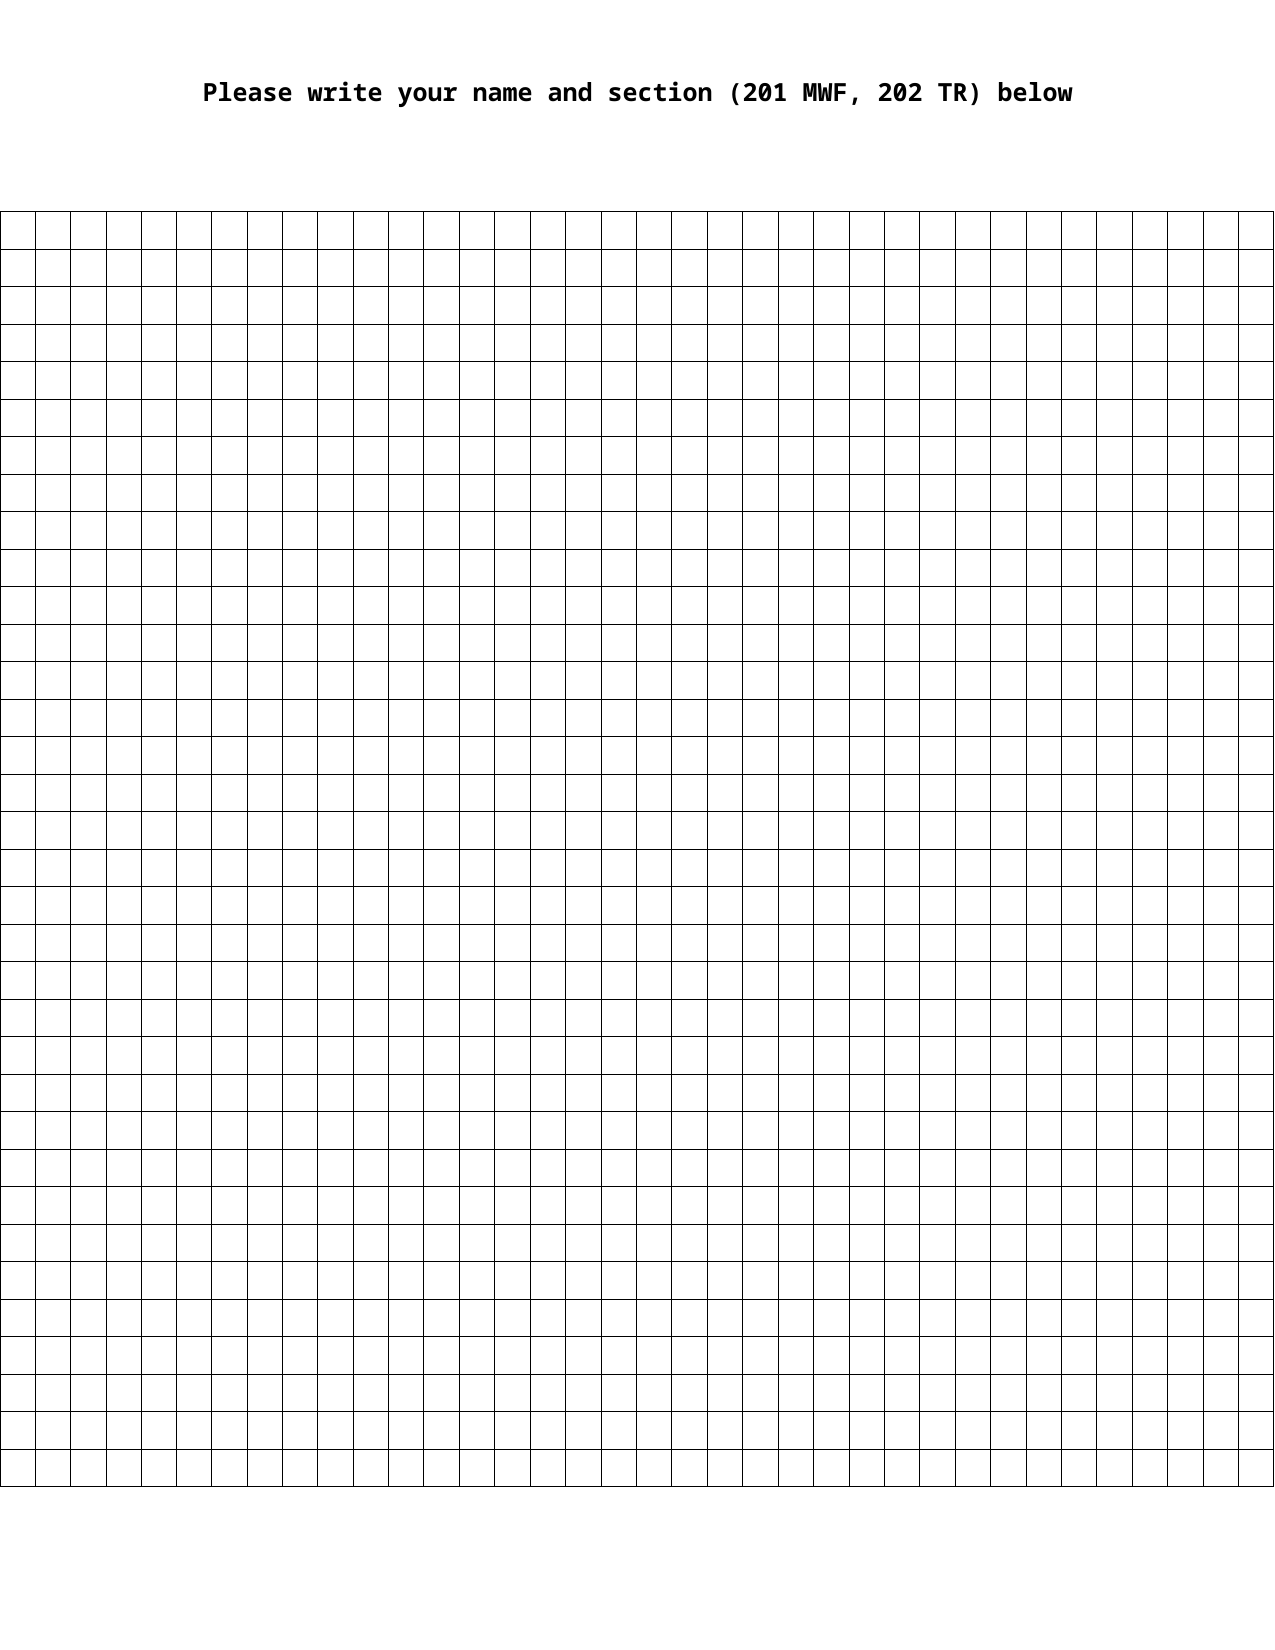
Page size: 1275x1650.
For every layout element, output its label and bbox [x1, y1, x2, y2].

table_cell [602, 1187, 636, 1224]
table_cell [460, 850, 494, 886]
table_cell [1027, 1375, 1061, 1411]
table_cell [1, 1075, 35, 1111]
table_cell [779, 1412, 813, 1449]
table_cell [1, 1000, 35, 1036]
table_cell [708, 475, 742, 511]
table_cell [1, 1450, 35, 1486]
table_cell [36, 287, 70, 324]
table_cell [885, 625, 919, 661]
table_cell [1204, 362, 1238, 399]
table_cell [177, 1412, 211, 1449]
table_cell [354, 1450, 388, 1486]
table_header [283, 212, 317, 249]
table_cell [212, 737, 247, 774]
table_cell [424, 1300, 459, 1336]
table_cell [389, 737, 423, 774]
table_cell [566, 1337, 601, 1374]
table_cell [1, 400, 35, 436]
table_cell [991, 775, 1026, 811]
table_cell [1, 812, 35, 849]
table_cell [389, 250, 423, 286]
table_cell [248, 962, 282, 999]
table_cell [354, 475, 388, 511]
table_cell [212, 587, 247, 624]
table_cell [495, 737, 530, 774]
table_cell [424, 250, 459, 286]
table_cell [389, 887, 423, 924]
table_cell [318, 737, 353, 774]
table_cell [283, 1150, 317, 1186]
table_cell [318, 962, 353, 999]
table_cell [389, 1337, 423, 1374]
table_cell [177, 812, 211, 849]
table_cell [142, 1000, 176, 1036]
table_cell [1097, 1337, 1132, 1374]
table_cell [354, 1037, 388, 1074]
table_cell [1062, 700, 1096, 736]
table_cell [36, 1112, 70, 1149]
table_cell [566, 1000, 601, 1036]
table_cell [602, 1412, 636, 1449]
table_cell [779, 1112, 813, 1149]
table_cell [779, 512, 813, 549]
table_cell [389, 812, 423, 849]
table_cell [248, 1000, 282, 1036]
table_cell [956, 1262, 990, 1299]
table_cell [495, 550, 530, 586]
table_cell [672, 962, 707, 999]
table_cell [708, 512, 742, 549]
table_cell [991, 737, 1026, 774]
table_cell [1239, 287, 1273, 324]
table_cell [107, 1450, 141, 1486]
table_cell [107, 1150, 141, 1186]
table_cell [1062, 550, 1096, 586]
table_cell [142, 512, 176, 549]
table_cell [36, 475, 70, 511]
table_cell [672, 1450, 707, 1486]
table_cell [1239, 250, 1273, 286]
table_cell [1027, 925, 1061, 961]
table_cell [212, 287, 247, 324]
table_cell [248, 1375, 282, 1411]
table_cell [1027, 1037, 1061, 1074]
table_cell [283, 775, 317, 811]
table_cell [885, 287, 919, 324]
table_cell [1027, 1262, 1061, 1299]
table_cell [318, 1112, 353, 1149]
table_cell [495, 325, 530, 361]
table_cell [460, 775, 494, 811]
table_cell [531, 475, 565, 511]
table_cell [779, 1150, 813, 1186]
table_header [1204, 212, 1238, 249]
table_cell [71, 850, 106, 886]
table_cell [920, 962, 955, 999]
table_cell [424, 812, 459, 849]
table_cell [743, 400, 778, 436]
table_cell [495, 1112, 530, 1149]
table_cell [248, 1037, 282, 1074]
table_cell [566, 662, 601, 699]
table_cell [850, 475, 884, 511]
table_cell [531, 1112, 565, 1149]
table_cell [212, 1037, 247, 1074]
table_cell [36, 1225, 70, 1261]
table_cell [1239, 437, 1273, 474]
table_cell [1168, 550, 1203, 586]
table_cell [283, 325, 317, 361]
table_cell [1097, 512, 1132, 549]
table_cell [991, 1225, 1026, 1261]
table_cell [389, 850, 423, 886]
table_cell [36, 550, 70, 586]
table_cell [1, 550, 35, 586]
table_cell [991, 1037, 1026, 1074]
table_cell [1027, 662, 1061, 699]
table_cell [36, 1262, 70, 1299]
table_cell [389, 400, 423, 436]
table_cell [1, 1112, 35, 1149]
table_cell [850, 400, 884, 436]
table_cell [779, 925, 813, 961]
table_cell [743, 362, 778, 399]
table_cell [36, 625, 70, 661]
table_cell [991, 550, 1026, 586]
table_cell [71, 287, 106, 324]
table_cell [708, 962, 742, 999]
table_cell [142, 887, 176, 924]
table_cell [283, 887, 317, 924]
table_header [389, 212, 423, 249]
table_cell [602, 362, 636, 399]
table_cell [1168, 475, 1203, 511]
table_cell [283, 1187, 317, 1224]
table_cell [354, 700, 388, 736]
table_cell [1168, 250, 1203, 286]
table_cell [71, 587, 106, 624]
table_cell [779, 1000, 813, 1036]
table_cell [637, 775, 671, 811]
table_cell [531, 1037, 565, 1074]
table_cell [708, 250, 742, 286]
table_cell [956, 1112, 990, 1149]
table_cell [1239, 1450, 1273, 1486]
table_cell [36, 1412, 70, 1449]
table_cell [850, 812, 884, 849]
table_cell [212, 1412, 247, 1449]
table_cell [460, 1037, 494, 1074]
table_cell [1168, 1000, 1203, 1036]
table_cell [354, 1262, 388, 1299]
table_cell [1204, 250, 1238, 286]
table_cell [708, 325, 742, 361]
table_cell [318, 1075, 353, 1111]
table_cell [743, 775, 778, 811]
table_cell [1062, 1300, 1096, 1336]
table_cell [602, 1375, 636, 1411]
table_cell [212, 325, 247, 361]
table_cell [956, 1150, 990, 1186]
table_cell [637, 325, 671, 361]
table_cell [1, 287, 35, 324]
table_header [956, 212, 990, 249]
table_cell [850, 325, 884, 361]
table_cell [142, 850, 176, 886]
table_cell [814, 625, 849, 661]
table_cell [212, 1375, 247, 1411]
table_cell [1239, 850, 1273, 886]
table_cell [920, 1450, 955, 1486]
table_cell [36, 662, 70, 699]
table_header [142, 212, 176, 249]
table_cell [1168, 512, 1203, 549]
table_cell [1239, 812, 1273, 849]
table_cell [1168, 662, 1203, 699]
table_cell [71, 662, 106, 699]
table_cell [1168, 812, 1203, 849]
table_cell [672, 1375, 707, 1411]
table_cell [1204, 1300, 1238, 1336]
table_cell [602, 325, 636, 361]
table_header [1027, 212, 1061, 249]
table_cell [637, 812, 671, 849]
table_cell [1204, 1000, 1238, 1036]
table_cell [920, 1412, 955, 1449]
table_cell [991, 587, 1026, 624]
table_cell [743, 625, 778, 661]
table_cell [424, 1037, 459, 1074]
table_header [1168, 212, 1203, 249]
table_cell [1, 475, 35, 511]
table_cell [814, 1112, 849, 1149]
table_cell [1133, 287, 1167, 324]
table_cell [531, 1375, 565, 1411]
table_cell [71, 1150, 106, 1186]
table_cell [212, 850, 247, 886]
table_cell [779, 1075, 813, 1111]
table_cell [354, 625, 388, 661]
table_cell [531, 362, 565, 399]
table_cell [566, 1037, 601, 1074]
table_cell [248, 700, 282, 736]
table_cell [495, 1450, 530, 1486]
table_cell [637, 1150, 671, 1186]
table_cell [354, 1412, 388, 1449]
table_cell [1168, 1112, 1203, 1149]
table_cell [389, 775, 423, 811]
table_cell [708, 737, 742, 774]
table_cell [1204, 400, 1238, 436]
table_cell [1027, 962, 1061, 999]
table_header [248, 212, 282, 249]
table_cell [1133, 625, 1167, 661]
table_cell [424, 1187, 459, 1224]
table_cell [142, 587, 176, 624]
table_cell [920, 587, 955, 624]
table_cell [672, 512, 707, 549]
table_cell [495, 1300, 530, 1336]
table_cell [672, 850, 707, 886]
table_cell [424, 325, 459, 361]
table_cell [531, 287, 565, 324]
table_cell [1168, 587, 1203, 624]
table_cell [424, 550, 459, 586]
table_cell [71, 250, 106, 286]
table_cell [354, 1000, 388, 1036]
table_cell [1062, 850, 1096, 886]
table_cell [850, 887, 884, 924]
table_cell [885, 887, 919, 924]
table_cell [1204, 1075, 1238, 1111]
table_cell [531, 887, 565, 924]
table_cell [602, 775, 636, 811]
table_cell [1, 362, 35, 399]
table_cell [1133, 700, 1167, 736]
table_cell [1204, 437, 1238, 474]
table_cell [637, 1187, 671, 1224]
table_cell [956, 550, 990, 586]
table_cell [354, 325, 388, 361]
table_cell [354, 887, 388, 924]
table_cell [354, 512, 388, 549]
table_cell [1, 1150, 35, 1186]
table_cell [1062, 1000, 1096, 1036]
table_cell [177, 325, 211, 361]
table_cell [177, 362, 211, 399]
table_cell [248, 325, 282, 361]
table_cell [672, 475, 707, 511]
table_cell [318, 662, 353, 699]
table_cell [424, 925, 459, 961]
table_header [36, 212, 70, 249]
table_cell [743, 437, 778, 474]
table_header [708, 212, 742, 249]
table_cell [1062, 1337, 1096, 1374]
table_cell [71, 550, 106, 586]
table_cell [956, 737, 990, 774]
table_cell [36, 775, 70, 811]
table_cell [885, 775, 919, 811]
table_cell [212, 962, 247, 999]
table_cell [850, 1150, 884, 1186]
table_cell [991, 400, 1026, 436]
table_cell [107, 1262, 141, 1299]
table_cell [885, 587, 919, 624]
table_cell [637, 437, 671, 474]
table_cell [212, 812, 247, 849]
table_cell [602, 512, 636, 549]
table_cell [248, 625, 282, 661]
table_cell [708, 587, 742, 624]
table_cell [71, 362, 106, 399]
table_cell [1133, 775, 1167, 811]
table_cell [885, 1225, 919, 1261]
table_cell [743, 1187, 778, 1224]
table_cell [1027, 250, 1061, 286]
table_cell [142, 1262, 176, 1299]
table_header [1239, 212, 1273, 249]
table_cell [602, 1225, 636, 1261]
table_cell [743, 1000, 778, 1036]
table_cell [672, 362, 707, 399]
table_cell [1168, 325, 1203, 361]
table_cell [602, 1300, 636, 1336]
table_cell [389, 1150, 423, 1186]
table_cell [71, 1187, 106, 1224]
table_cell [920, 287, 955, 324]
table_cell [531, 1225, 565, 1261]
table_cell [956, 437, 990, 474]
table_cell [708, 1412, 742, 1449]
table_cell [1097, 1225, 1132, 1261]
table_cell [602, 1037, 636, 1074]
table_cell [708, 1112, 742, 1149]
table_cell [177, 962, 211, 999]
table_cell [637, 475, 671, 511]
table_cell [1168, 1150, 1203, 1186]
table_cell [71, 1262, 106, 1299]
table_cell [142, 475, 176, 511]
table_cell [956, 250, 990, 286]
table_cell [920, 1112, 955, 1149]
table_cell [248, 1412, 282, 1449]
table_cell [1062, 1187, 1096, 1224]
table_cell [743, 1075, 778, 1111]
table_cell [991, 1450, 1026, 1486]
table_cell [389, 962, 423, 999]
table_cell [424, 475, 459, 511]
table_cell [71, 1412, 106, 1449]
table_cell [1, 1225, 35, 1261]
table_cell [212, 400, 247, 436]
table_cell [1062, 887, 1096, 924]
table_cell [672, 550, 707, 586]
table_cell [107, 662, 141, 699]
table_cell [814, 1037, 849, 1074]
table_cell [814, 1337, 849, 1374]
table_cell [779, 1187, 813, 1224]
table_cell [318, 587, 353, 624]
table_cell [354, 812, 388, 849]
table_cell [672, 737, 707, 774]
table_cell [142, 1075, 176, 1111]
table_cell [885, 1337, 919, 1374]
table_cell [637, 850, 671, 886]
table_cell [1133, 1375, 1167, 1411]
table_cell [708, 1450, 742, 1486]
table_cell [495, 887, 530, 924]
table_cell [637, 250, 671, 286]
table_cell [36, 587, 70, 624]
table_cell [814, 700, 849, 736]
table_cell [920, 887, 955, 924]
table_cell [389, 1300, 423, 1336]
table_cell [920, 325, 955, 361]
table_cell [566, 400, 601, 436]
table_cell [495, 1225, 530, 1261]
table_cell [107, 587, 141, 624]
table_cell [1133, 1112, 1167, 1149]
table_cell [743, 812, 778, 849]
table_cell [1204, 1037, 1238, 1074]
table_cell [991, 1412, 1026, 1449]
table_cell [708, 775, 742, 811]
table_cell [637, 550, 671, 586]
table_cell [36, 437, 70, 474]
table_cell [1027, 1300, 1061, 1336]
table_cell [283, 512, 317, 549]
table_cell [779, 1337, 813, 1374]
table_cell [779, 1037, 813, 1074]
table_cell [602, 700, 636, 736]
table_cell [1, 700, 35, 736]
table_cell [779, 662, 813, 699]
table_cell [672, 775, 707, 811]
table_cell [36, 325, 70, 361]
table_cell [283, 662, 317, 699]
table_cell [1097, 287, 1132, 324]
table_cell [283, 737, 317, 774]
table_cell [637, 512, 671, 549]
table_cell [1133, 362, 1167, 399]
table_cell [460, 362, 494, 399]
table_cell [1133, 550, 1167, 586]
table_cell [354, 1150, 388, 1186]
table_cell [248, 662, 282, 699]
table_cell [991, 1300, 1026, 1336]
table_cell [495, 1337, 530, 1374]
table_cell [389, 362, 423, 399]
table_cell [1204, 1375, 1238, 1411]
table_cell [107, 737, 141, 774]
table_cell [566, 887, 601, 924]
table_cell [142, 1037, 176, 1074]
table_cell [566, 1225, 601, 1261]
table_cell [107, 1412, 141, 1449]
table_cell [637, 625, 671, 661]
table_cell [1168, 1075, 1203, 1111]
table_header [885, 212, 919, 249]
table_cell [460, 250, 494, 286]
table_cell [1, 437, 35, 474]
table_cell [107, 850, 141, 886]
table_cell [956, 1187, 990, 1224]
table_cell [885, 1000, 919, 1036]
table_cell [1, 1300, 35, 1336]
table_cell [637, 1300, 671, 1336]
table_cell [885, 512, 919, 549]
table_cell [107, 400, 141, 436]
table_cell [531, 437, 565, 474]
table_cell [1204, 962, 1238, 999]
table_cell [814, 1187, 849, 1224]
table_cell [708, 700, 742, 736]
table_cell [814, 887, 849, 924]
table_cell [531, 400, 565, 436]
table_cell [743, 850, 778, 886]
table_cell [460, 962, 494, 999]
table_cell [672, 1337, 707, 1374]
table_cell [177, 1187, 211, 1224]
table_cell [566, 1450, 601, 1486]
table_cell [850, 1375, 884, 1411]
table_cell [1, 1337, 35, 1374]
table_cell [1097, 437, 1132, 474]
table_cell [920, 1225, 955, 1261]
table_cell [1027, 737, 1061, 774]
table_cell [460, 1075, 494, 1111]
table_cell [850, 1450, 884, 1486]
table_cell [318, 1412, 353, 1449]
table_cell [424, 775, 459, 811]
table_cell [354, 1112, 388, 1149]
table_cell [885, 737, 919, 774]
table_cell [814, 775, 849, 811]
table_cell [920, 250, 955, 286]
table_cell [814, 850, 849, 886]
table_cell [71, 1300, 106, 1336]
table_cell [1133, 1037, 1167, 1074]
table_cell [743, 1037, 778, 1074]
table_cell [602, 737, 636, 774]
table_cell [354, 400, 388, 436]
table_cell [1239, 475, 1273, 511]
table_cell [460, 887, 494, 924]
table_cell [779, 550, 813, 586]
table_cell [71, 925, 106, 961]
table_cell [814, 962, 849, 999]
table_cell [1168, 1187, 1203, 1224]
table_cell [1, 512, 35, 549]
table_cell [318, 812, 353, 849]
table_cell [991, 287, 1026, 324]
table_cell [531, 1187, 565, 1224]
table_cell [672, 1187, 707, 1224]
table_cell [1097, 1187, 1132, 1224]
table_cell [177, 625, 211, 661]
table_cell [1027, 1000, 1061, 1036]
table_cell [531, 1412, 565, 1449]
table_cell [637, 662, 671, 699]
table_cell [920, 1037, 955, 1074]
table_cell [602, 1262, 636, 1299]
table_cell [283, 1262, 317, 1299]
table_cell [1168, 962, 1203, 999]
table_cell [850, 512, 884, 549]
table_cell [248, 1262, 282, 1299]
table_cell [318, 1000, 353, 1036]
table_cell [36, 250, 70, 286]
table_cell [708, 925, 742, 961]
table_cell [991, 1075, 1026, 1111]
table_cell [531, 700, 565, 736]
table_cell [36, 700, 70, 736]
table_cell [566, 250, 601, 286]
table_cell [1, 925, 35, 961]
table_cell [850, 1337, 884, 1374]
table_cell [1062, 962, 1096, 999]
table_cell [531, 1000, 565, 1036]
table_cell [389, 1112, 423, 1149]
table_cell [1133, 850, 1167, 886]
table_cell [1204, 1225, 1238, 1261]
table_cell [283, 362, 317, 399]
table_cell [779, 775, 813, 811]
table_cell [283, 1225, 317, 1261]
table_cell [389, 1450, 423, 1486]
table_cell [991, 437, 1026, 474]
table_cell [424, 587, 459, 624]
table_cell [1097, 1375, 1132, 1411]
table_cell [743, 887, 778, 924]
table_cell [602, 287, 636, 324]
table_cell [71, 1000, 106, 1036]
table_cell [1027, 587, 1061, 624]
table_cell [1097, 1412, 1132, 1449]
table_cell [672, 325, 707, 361]
table_header [531, 212, 565, 249]
table_cell [885, 1075, 919, 1111]
table_cell [495, 437, 530, 474]
table_cell [920, 400, 955, 436]
table_cell [566, 587, 601, 624]
table_cell [637, 1225, 671, 1261]
table_cell [1097, 1075, 1132, 1111]
table_cell [920, 1300, 955, 1336]
table_cell [142, 1412, 176, 1449]
table_cell [743, 1112, 778, 1149]
table_cell [814, 1000, 849, 1036]
table_cell [850, 437, 884, 474]
table_cell [991, 1187, 1026, 1224]
table_cell [1062, 325, 1096, 361]
table_cell [956, 1075, 990, 1111]
table_cell [177, 775, 211, 811]
table_cell [531, 512, 565, 549]
table_cell [71, 400, 106, 436]
table_cell [1027, 1187, 1061, 1224]
table_cell [283, 475, 317, 511]
table_cell [1168, 850, 1203, 886]
table_cell [779, 475, 813, 511]
table_cell [248, 287, 282, 324]
table_cell [602, 250, 636, 286]
table_cell [424, 362, 459, 399]
table_cell [495, 625, 530, 661]
table_cell [850, 775, 884, 811]
table_cell [672, 700, 707, 736]
table_cell [212, 512, 247, 549]
table_cell [1168, 925, 1203, 961]
table_cell [212, 1450, 247, 1486]
table_cell [920, 1075, 955, 1111]
table_cell [1027, 1412, 1061, 1449]
table_cell [850, 700, 884, 736]
table_cell [920, 737, 955, 774]
table_cell [566, 1375, 601, 1411]
table_cell [1239, 1075, 1273, 1111]
table_cell [1168, 1300, 1203, 1336]
table_cell [885, 362, 919, 399]
table_cell [1239, 1112, 1273, 1149]
table_cell [354, 962, 388, 999]
table_header [460, 212, 494, 249]
table_cell [1097, 662, 1132, 699]
table_cell [566, 437, 601, 474]
table_cell [743, 587, 778, 624]
table_cell [142, 1187, 176, 1224]
table_cell [672, 925, 707, 961]
table_cell [107, 962, 141, 999]
table_cell [1168, 1037, 1203, 1074]
table_cell [1204, 662, 1238, 699]
table_cell [1027, 362, 1061, 399]
table_cell [885, 400, 919, 436]
table_cell [885, 550, 919, 586]
table_cell [354, 362, 388, 399]
table_cell [1097, 887, 1132, 924]
table_header [1133, 212, 1167, 249]
table_cell [36, 1037, 70, 1074]
table_cell [212, 662, 247, 699]
table_cell [1027, 550, 1061, 586]
table_cell [460, 1000, 494, 1036]
table_cell [531, 925, 565, 961]
table_cell [1062, 775, 1096, 811]
table_cell [424, 625, 459, 661]
table_cell [389, 1187, 423, 1224]
table_cell [142, 287, 176, 324]
table_cell [283, 1300, 317, 1336]
table_cell [779, 362, 813, 399]
table_cell [107, 1000, 141, 1036]
table_cell [1204, 700, 1238, 736]
table_cell [107, 1112, 141, 1149]
table_cell [743, 1337, 778, 1374]
table_cell [177, 1112, 211, 1149]
table_cell [566, 737, 601, 774]
table_cell [460, 1300, 494, 1336]
table_cell [1239, 1337, 1273, 1374]
table_cell [1133, 1412, 1167, 1449]
table_cell [460, 1412, 494, 1449]
table_cell [885, 1412, 919, 1449]
table_cell [1204, 1412, 1238, 1449]
table_cell [743, 925, 778, 961]
table_cell [956, 625, 990, 661]
table_cell [36, 1000, 70, 1036]
table_cell [248, 1150, 282, 1186]
table_cell [779, 850, 813, 886]
table_cell [177, 1000, 211, 1036]
table_cell [814, 437, 849, 474]
table_cell [248, 400, 282, 436]
table_cell [1097, 737, 1132, 774]
table_cell [814, 1150, 849, 1186]
table_cell [283, 550, 317, 586]
table_cell [318, 475, 353, 511]
table_cell [814, 362, 849, 399]
table_cell [495, 812, 530, 849]
table_cell [850, 1000, 884, 1036]
table_cell [1239, 962, 1273, 999]
table_cell [602, 400, 636, 436]
table_cell [142, 1450, 176, 1486]
table_cell [672, 437, 707, 474]
table_cell [318, 625, 353, 661]
table_cell [566, 700, 601, 736]
table_cell [107, 1225, 141, 1261]
table_cell [637, 925, 671, 961]
table_cell [1062, 437, 1096, 474]
table_cell [672, 287, 707, 324]
table_cell [991, 812, 1026, 849]
table_cell [248, 887, 282, 924]
table_cell [142, 437, 176, 474]
table_header [779, 212, 813, 249]
table_cell [956, 775, 990, 811]
table_cell [531, 325, 565, 361]
table_cell [1, 737, 35, 774]
table_cell [142, 550, 176, 586]
table_cell [389, 625, 423, 661]
table_cell [566, 850, 601, 886]
table_cell [424, 700, 459, 736]
table_cell [920, 437, 955, 474]
table_cell [956, 1000, 990, 1036]
table_cell [107, 475, 141, 511]
table_cell [814, 1225, 849, 1261]
table_cell [602, 887, 636, 924]
table_cell [1062, 1375, 1096, 1411]
table_cell [460, 287, 494, 324]
table_cell [602, 662, 636, 699]
table_cell [602, 1112, 636, 1149]
table_cell [142, 1300, 176, 1336]
table_cell [1239, 1037, 1273, 1074]
table_cell [956, 325, 990, 361]
table_cell [637, 1075, 671, 1111]
table_cell [71, 1112, 106, 1149]
table_cell [814, 812, 849, 849]
table_cell [318, 1375, 353, 1411]
table_cell [956, 362, 990, 399]
table_cell [1062, 587, 1096, 624]
table_cell [460, 925, 494, 961]
table_cell [177, 1037, 211, 1074]
table_cell [107, 287, 141, 324]
table_cell [743, 512, 778, 549]
table_cell [36, 1075, 70, 1111]
table_cell [956, 287, 990, 324]
table_cell [212, 775, 247, 811]
table_cell [708, 550, 742, 586]
table_cell [1239, 550, 1273, 586]
table_cell [1133, 325, 1167, 361]
table_cell [885, 925, 919, 961]
table_cell [850, 1187, 884, 1224]
table_cell [354, 1225, 388, 1261]
table_cell [708, 1300, 742, 1336]
table_cell [672, 1037, 707, 1074]
table_cell [389, 1037, 423, 1074]
table_cell [495, 587, 530, 624]
table_cell [1097, 1112, 1132, 1149]
table_cell [107, 1187, 141, 1224]
table_cell [743, 1225, 778, 1261]
table_cell [779, 1300, 813, 1336]
table_cell [991, 475, 1026, 511]
table_cell [1, 587, 35, 624]
table_cell [1062, 475, 1096, 511]
table_cell [318, 1450, 353, 1486]
table_cell [566, 1262, 601, 1299]
table_cell [1062, 925, 1096, 961]
table_cell [566, 512, 601, 549]
table_cell [1097, 962, 1132, 999]
table_cell [1204, 887, 1238, 924]
table_cell [460, 1187, 494, 1224]
table_cell [814, 1375, 849, 1411]
table_cell [107, 512, 141, 549]
table_cell [956, 1225, 990, 1261]
table_cell [248, 1225, 282, 1261]
table_cell [177, 550, 211, 586]
table_cell [389, 587, 423, 624]
table_cell [1097, 400, 1132, 436]
table_cell [956, 1375, 990, 1411]
table_cell [1133, 1150, 1167, 1186]
table_cell [36, 1187, 70, 1224]
table_cell [779, 587, 813, 624]
table_cell [1168, 700, 1203, 736]
table_cell [708, 437, 742, 474]
table_cell [1097, 587, 1132, 624]
table_cell [920, 775, 955, 811]
table_cell [460, 587, 494, 624]
table_cell [212, 1300, 247, 1336]
table_cell [885, 1300, 919, 1336]
table_cell [107, 925, 141, 961]
table_cell [36, 1337, 70, 1374]
table_cell [708, 1000, 742, 1036]
table_cell [1, 325, 35, 361]
table_cell [389, 700, 423, 736]
table_cell [1, 1412, 35, 1449]
table_cell [424, 437, 459, 474]
table_cell [814, 400, 849, 436]
table_cell [602, 1450, 636, 1486]
table_cell [956, 700, 990, 736]
table_cell [850, 925, 884, 961]
table_cell [424, 887, 459, 924]
table_cell [991, 1337, 1026, 1374]
table_cell [495, 287, 530, 324]
table_cell [389, 512, 423, 549]
table_cell [107, 550, 141, 586]
table_cell [885, 1150, 919, 1186]
table_cell [566, 1300, 601, 1336]
table_cell [779, 962, 813, 999]
table_cell [850, 362, 884, 399]
table_cell [1, 1375, 35, 1411]
table_cell [36, 887, 70, 924]
table_cell [743, 325, 778, 361]
table_cell [177, 1225, 211, 1261]
table_cell [283, 625, 317, 661]
table_header [637, 212, 671, 249]
table_cell [1027, 625, 1061, 661]
table_cell [850, 550, 884, 586]
table_cell [71, 700, 106, 736]
table_cell [814, 325, 849, 361]
table_cell [71, 475, 106, 511]
table_cell [531, 550, 565, 586]
table_cell [991, 325, 1026, 361]
table_cell [1204, 1112, 1238, 1149]
table_cell [708, 662, 742, 699]
table_cell [566, 475, 601, 511]
table_cell [424, 1412, 459, 1449]
table_cell [1027, 1337, 1061, 1374]
table_cell [637, 1375, 671, 1411]
table_cell [212, 700, 247, 736]
table_header [566, 212, 601, 249]
table_cell [920, 362, 955, 399]
table_cell [1027, 400, 1061, 436]
table_cell [1133, 587, 1167, 624]
table_cell [1204, 475, 1238, 511]
table_cell [1204, 625, 1238, 661]
table_cell [637, 1037, 671, 1074]
table_cell [71, 325, 106, 361]
table_cell [36, 1150, 70, 1186]
table_cell [991, 1112, 1026, 1149]
table_cell [1062, 662, 1096, 699]
table_cell [1204, 812, 1238, 849]
table_cell [283, 1000, 317, 1036]
table_cell [637, 1112, 671, 1149]
table_cell [1133, 1000, 1167, 1036]
table_cell [36, 362, 70, 399]
table_cell [1133, 662, 1167, 699]
table_cell [1204, 1450, 1238, 1486]
table_cell [850, 1412, 884, 1449]
table_cell [424, 400, 459, 436]
table_cell [850, 625, 884, 661]
table_cell [991, 625, 1026, 661]
table_cell [107, 1300, 141, 1336]
table_cell [283, 850, 317, 886]
table_cell [1062, 1037, 1096, 1074]
table_cell [212, 1075, 247, 1111]
table_cell [1062, 1112, 1096, 1149]
table_cell [248, 550, 282, 586]
table_cell [71, 512, 106, 549]
table_cell [885, 1037, 919, 1074]
table_cell [672, 1000, 707, 1036]
table_cell [743, 1412, 778, 1449]
table_cell [212, 1112, 247, 1149]
table_cell [1239, 925, 1273, 961]
table_cell [531, 812, 565, 849]
table_cell [1168, 437, 1203, 474]
table_cell [495, 775, 530, 811]
table_cell [708, 1037, 742, 1074]
table_cell [637, 700, 671, 736]
table_cell [566, 362, 601, 399]
table_cell [1204, 325, 1238, 361]
table_cell [212, 887, 247, 924]
table_cell [637, 287, 671, 324]
table_cell [142, 662, 176, 699]
table_cell [637, 587, 671, 624]
table_cell [956, 1450, 990, 1486]
table_cell [71, 812, 106, 849]
table_cell [1133, 1337, 1167, 1374]
table_cell [920, 550, 955, 586]
table_cell [956, 1300, 990, 1336]
table_cell [71, 1075, 106, 1111]
table_cell [1027, 475, 1061, 511]
table_cell [1168, 1412, 1203, 1449]
table_cell [672, 887, 707, 924]
table_cell [637, 1000, 671, 1036]
table_cell [920, 1262, 955, 1299]
table_cell [920, 1150, 955, 1186]
table_cell [708, 812, 742, 849]
table_cell [1097, 850, 1132, 886]
table_cell [354, 587, 388, 624]
table_cell [531, 250, 565, 286]
table_cell [283, 400, 317, 436]
table_cell [602, 587, 636, 624]
table_cell [460, 512, 494, 549]
table_cell [1168, 625, 1203, 661]
table_cell [424, 662, 459, 699]
table_cell [566, 812, 601, 849]
table_cell [1133, 887, 1167, 924]
table_cell [1027, 1075, 1061, 1111]
table_cell [1, 962, 35, 999]
table_cell [212, 1225, 247, 1261]
table_cell [318, 700, 353, 736]
table_cell [248, 812, 282, 849]
table_cell [495, 850, 530, 886]
table_cell [212, 925, 247, 961]
table_cell [637, 362, 671, 399]
table_cell [177, 1337, 211, 1374]
table_cell [318, 287, 353, 324]
table_cell [36, 850, 70, 886]
table_cell [1062, 1075, 1096, 1111]
table_cell [1, 1262, 35, 1299]
table_cell [248, 1300, 282, 1336]
table_cell [495, 1037, 530, 1074]
table_cell [424, 737, 459, 774]
table_cell [460, 437, 494, 474]
table_cell [354, 1187, 388, 1224]
table_cell [531, 962, 565, 999]
table_cell [1062, 287, 1096, 324]
table_cell [850, 1262, 884, 1299]
table_cell [1027, 1150, 1061, 1186]
table_cell [814, 250, 849, 286]
table_cell [1239, 362, 1273, 399]
table_cell [460, 1112, 494, 1149]
table_cell [248, 437, 282, 474]
table_cell [248, 250, 282, 286]
table_cell [318, 850, 353, 886]
table_cell [956, 850, 990, 886]
table_cell [1204, 1337, 1238, 1374]
table_cell [460, 400, 494, 436]
table_cell [779, 625, 813, 661]
table_header [107, 212, 141, 249]
table_cell [743, 1450, 778, 1486]
table_cell [460, 662, 494, 699]
table_cell [779, 1262, 813, 1299]
table_cell [672, 250, 707, 286]
table_cell [708, 362, 742, 399]
table_cell [708, 1075, 742, 1111]
table_cell [177, 587, 211, 624]
table_cell [743, 962, 778, 999]
table_cell [283, 1112, 317, 1149]
table_cell [107, 1337, 141, 1374]
table_cell [708, 1225, 742, 1261]
table_cell [248, 1075, 282, 1111]
table_cell [1204, 850, 1238, 886]
table_cell [212, 1262, 247, 1299]
table_cell [177, 700, 211, 736]
table_cell [177, 1450, 211, 1486]
table_cell [602, 812, 636, 849]
table_cell [708, 625, 742, 661]
table_cell [850, 587, 884, 624]
table_cell [672, 1412, 707, 1449]
table_header [1097, 212, 1132, 249]
table_header [424, 212, 459, 249]
table_header [850, 212, 884, 249]
table_cell [1239, 400, 1273, 436]
table_cell [36, 812, 70, 849]
table_cell [850, 662, 884, 699]
table_cell [1204, 512, 1238, 549]
table_cell [743, 475, 778, 511]
table_cell [743, 1262, 778, 1299]
table_cell [1168, 1225, 1203, 1261]
table_cell [1239, 325, 1273, 361]
table_cell [495, 362, 530, 399]
table_cell [71, 1375, 106, 1411]
table_cell [885, 325, 919, 361]
table_cell [814, 512, 849, 549]
table_cell [531, 850, 565, 886]
table_cell [991, 512, 1026, 549]
table_cell [814, 662, 849, 699]
table_cell [142, 250, 176, 286]
table_cell [248, 737, 282, 774]
table_cell [1062, 1225, 1096, 1261]
table_cell [318, 512, 353, 549]
table_cell [602, 1075, 636, 1111]
table_cell [1062, 737, 1096, 774]
table_cell [107, 887, 141, 924]
table_cell [142, 737, 176, 774]
table_cell [956, 812, 990, 849]
table_cell [460, 737, 494, 774]
table_cell [1133, 1187, 1167, 1224]
table_cell [389, 925, 423, 961]
table_cell [1027, 512, 1061, 549]
table_cell [1239, 625, 1273, 661]
table_cell [354, 287, 388, 324]
table_cell [1062, 1412, 1096, 1449]
table_cell [1027, 700, 1061, 736]
table_cell [743, 700, 778, 736]
table_cell [1133, 812, 1167, 849]
table_cell [708, 1375, 742, 1411]
table_cell [460, 325, 494, 361]
table_cell [1239, 737, 1273, 774]
table_cell [850, 1300, 884, 1336]
table_cell [743, 1375, 778, 1411]
table_cell [1027, 1450, 1061, 1486]
table_cell [672, 400, 707, 436]
table_cell [142, 325, 176, 361]
table_cell [743, 550, 778, 586]
table_cell [318, 1262, 353, 1299]
table_cell [389, 662, 423, 699]
table_cell [1062, 400, 1096, 436]
table_cell [1239, 1225, 1273, 1261]
table_cell [991, 700, 1026, 736]
table_cell [1204, 550, 1238, 586]
table_cell [460, 1225, 494, 1261]
table_cell [142, 1337, 176, 1374]
table_cell [991, 662, 1026, 699]
table_cell [283, 587, 317, 624]
table_cell [495, 1075, 530, 1111]
table_cell [1204, 737, 1238, 774]
table_cell [602, 475, 636, 511]
table_cell [1133, 1075, 1167, 1111]
table_cell [212, 1000, 247, 1036]
table_cell [460, 1262, 494, 1299]
table_cell [424, 1262, 459, 1299]
table_cell [1097, 1000, 1132, 1036]
table_cell [708, 287, 742, 324]
table_cell [1097, 325, 1132, 361]
table_cell [318, 1337, 353, 1374]
table_cell [1062, 512, 1096, 549]
table_cell [1062, 1262, 1096, 1299]
table_cell [142, 362, 176, 399]
table_cell [71, 737, 106, 774]
table_cell [566, 962, 601, 999]
table_cell [1097, 625, 1132, 661]
table_cell [1062, 250, 1096, 286]
table_cell [460, 700, 494, 736]
table_cell [318, 1187, 353, 1224]
table_cell [1133, 250, 1167, 286]
table_cell [71, 437, 106, 474]
table_cell [602, 1337, 636, 1374]
table_cell [814, 925, 849, 961]
table_cell [495, 250, 530, 286]
table_cell [495, 1000, 530, 1036]
table_cell [283, 1075, 317, 1111]
table_cell [177, 400, 211, 436]
table_cell [991, 1000, 1026, 1036]
table_cell [495, 475, 530, 511]
table_cell [672, 812, 707, 849]
table_cell [566, 287, 601, 324]
table_cell [672, 1112, 707, 1149]
table_cell [212, 475, 247, 511]
table_cell [602, 925, 636, 961]
table_cell [637, 1412, 671, 1449]
table_cell [991, 887, 1026, 924]
table_cell [36, 1450, 70, 1486]
table_cell [708, 1187, 742, 1224]
table_cell [424, 1375, 459, 1411]
table_cell [36, 1375, 70, 1411]
table_cell [142, 775, 176, 811]
table_cell [177, 512, 211, 549]
table_cell [460, 1337, 494, 1374]
table_cell [177, 250, 211, 286]
table_cell [212, 250, 247, 286]
table_cell [602, 625, 636, 661]
table_cell [1239, 1375, 1273, 1411]
table_cell [248, 775, 282, 811]
table_cell [956, 662, 990, 699]
table_cell [956, 1412, 990, 1449]
table_cell [956, 587, 990, 624]
table_header [212, 212, 247, 249]
table_cell [1239, 1412, 1273, 1449]
table_cell [142, 1150, 176, 1186]
table_cell [71, 1037, 106, 1074]
table_cell [142, 1225, 176, 1261]
table_cell [1133, 925, 1167, 961]
table_cell [1168, 1262, 1203, 1299]
table_cell [566, 325, 601, 361]
table_cell [920, 925, 955, 961]
table_cell [354, 925, 388, 961]
table_cell [177, 475, 211, 511]
table_cell [1204, 587, 1238, 624]
table_cell [956, 1037, 990, 1074]
table_cell [1239, 700, 1273, 736]
table_cell [424, 1112, 459, 1149]
table_cell [1097, 1300, 1132, 1336]
table_cell [779, 700, 813, 736]
table_cell [672, 1262, 707, 1299]
table_cell [107, 625, 141, 661]
table_header [991, 212, 1026, 249]
table_cell [318, 400, 353, 436]
table_cell [354, 1375, 388, 1411]
table_cell [1027, 325, 1061, 361]
table_cell [1097, 1037, 1132, 1074]
table_cell [1239, 775, 1273, 811]
table_cell [460, 1150, 494, 1186]
table_cell [424, 1000, 459, 1036]
table_cell [1097, 700, 1132, 736]
table_cell [779, 287, 813, 324]
table_cell [248, 1112, 282, 1149]
table_header [920, 212, 955, 249]
table_header [1, 212, 35, 249]
table_cell [495, 1375, 530, 1411]
table_cell [779, 1225, 813, 1261]
table_cell [991, 1150, 1026, 1186]
table_cell [1239, 1262, 1273, 1299]
table_cell [779, 737, 813, 774]
table_cell [1062, 625, 1096, 661]
table_cell [1, 250, 35, 286]
table_cell [1133, 1450, 1167, 1486]
table_cell [142, 812, 176, 849]
table_cell [142, 1112, 176, 1149]
table_cell [637, 1337, 671, 1374]
table_cell [991, 962, 1026, 999]
table_cell [460, 475, 494, 511]
table_cell [779, 887, 813, 924]
table_cell [602, 550, 636, 586]
table_cell [956, 925, 990, 961]
table_header [354, 212, 388, 249]
table_cell [248, 1187, 282, 1224]
table_cell [814, 1300, 849, 1336]
table_cell [920, 625, 955, 661]
table_cell [1168, 775, 1203, 811]
table_cell [1097, 775, 1132, 811]
table_cell [36, 925, 70, 961]
table_cell [71, 887, 106, 924]
table_header [177, 212, 211, 249]
table_cell [142, 925, 176, 961]
table_cell [1097, 362, 1132, 399]
table_cell [460, 625, 494, 661]
table_cell [672, 625, 707, 661]
table_cell [531, 737, 565, 774]
table_cell [1027, 850, 1061, 886]
table_cell [743, 250, 778, 286]
table_cell [850, 250, 884, 286]
table_cell [885, 700, 919, 736]
table_cell [283, 962, 317, 999]
table_cell [36, 400, 70, 436]
table_header [743, 212, 778, 249]
table_cell [1027, 437, 1061, 474]
table_cell [283, 812, 317, 849]
table_cell [177, 1262, 211, 1299]
table_cell [107, 1375, 141, 1411]
table_header [602, 212, 636, 249]
table_cell [1097, 550, 1132, 586]
table_cell [779, 812, 813, 849]
table_cell [991, 925, 1026, 961]
table_cell [1133, 962, 1167, 999]
table_cell [107, 775, 141, 811]
table_cell [1168, 737, 1203, 774]
table_cell [248, 512, 282, 549]
table_cell [354, 1075, 388, 1111]
table_cell [1, 625, 35, 661]
table_header [814, 212, 849, 249]
table_header [71, 212, 106, 249]
table_cell [248, 1450, 282, 1486]
table_cell [495, 1412, 530, 1449]
table_cell [354, 437, 388, 474]
table_cell [602, 1150, 636, 1186]
table_cell [1204, 775, 1238, 811]
table_cell [283, 925, 317, 961]
table_cell [850, 287, 884, 324]
table_cell [212, 362, 247, 399]
table_cell [495, 400, 530, 436]
table_cell [389, 1000, 423, 1036]
table_cell [885, 1187, 919, 1224]
table_cell [779, 400, 813, 436]
table_cell [389, 550, 423, 586]
table_cell [1097, 250, 1132, 286]
table_cell [885, 1450, 919, 1486]
table_cell [1204, 1262, 1238, 1299]
table_cell [885, 1112, 919, 1149]
table_cell [956, 475, 990, 511]
table_cell [566, 1412, 601, 1449]
table_cell [177, 287, 211, 324]
table_cell [814, 1412, 849, 1449]
table_cell [531, 775, 565, 811]
table_cell [672, 1225, 707, 1261]
table_cell [885, 475, 919, 511]
table_cell [850, 1225, 884, 1261]
table_cell [566, 1187, 601, 1224]
table_header [1062, 212, 1096, 249]
table_cell [1239, 662, 1273, 699]
table_cell [1204, 925, 1238, 961]
table_cell [708, 850, 742, 886]
table_cell [708, 887, 742, 924]
table_cell [1168, 1337, 1203, 1374]
table_cell [566, 1112, 601, 1149]
table_cell [424, 1337, 459, 1374]
table_cell [71, 775, 106, 811]
table_cell [389, 1075, 423, 1111]
table_cell [920, 662, 955, 699]
table_cell [177, 1075, 211, 1111]
table_cell [424, 850, 459, 886]
table_cell [920, 512, 955, 549]
table_cell [318, 925, 353, 961]
table_cell [1168, 287, 1203, 324]
table_cell [1133, 512, 1167, 549]
table_cell [1, 1187, 35, 1224]
table_cell [885, 812, 919, 849]
table_cell [354, 775, 388, 811]
table_cell [602, 962, 636, 999]
table_cell [1204, 1187, 1238, 1224]
table_cell [212, 1150, 247, 1186]
table_cell [672, 1075, 707, 1111]
table_cell [708, 1337, 742, 1374]
table_cell [1027, 1112, 1061, 1149]
table_cell [531, 1262, 565, 1299]
table_cell [850, 962, 884, 999]
table_cell [177, 1375, 211, 1411]
table_cell [708, 1150, 742, 1186]
table_cell [354, 850, 388, 886]
table_cell [389, 1225, 423, 1261]
table_cell [71, 1337, 106, 1374]
table_cell [495, 662, 530, 699]
table_cell [1062, 362, 1096, 399]
table_cell [637, 400, 671, 436]
table_cell [495, 1150, 530, 1186]
table_cell [1239, 1150, 1273, 1186]
table_cell [283, 287, 317, 324]
table_cell [672, 1150, 707, 1186]
table_cell [991, 850, 1026, 886]
table_cell [142, 1375, 176, 1411]
table_cell [318, 550, 353, 586]
table_cell [495, 962, 530, 999]
table_cell [283, 250, 317, 286]
table_cell [212, 1187, 247, 1224]
table_cell [920, 850, 955, 886]
table_cell [1027, 1225, 1061, 1261]
table_cell [1168, 362, 1203, 399]
table_cell [283, 700, 317, 736]
table_cell [885, 1262, 919, 1299]
table_cell [107, 812, 141, 849]
table_cell [1239, 887, 1273, 924]
table_cell [36, 512, 70, 549]
table_cell [1239, 1300, 1273, 1336]
table_cell [495, 1262, 530, 1299]
table_cell [248, 1337, 282, 1374]
table_cell [637, 737, 671, 774]
table_cell [991, 362, 1026, 399]
table_cell [779, 250, 813, 286]
table_cell [672, 587, 707, 624]
table_cell [354, 1337, 388, 1374]
table_cell [779, 437, 813, 474]
table_cell [1027, 812, 1061, 849]
table_cell [1062, 812, 1096, 849]
table_cell [920, 475, 955, 511]
table_cell [814, 1075, 849, 1111]
table_cell [354, 250, 388, 286]
table_cell [460, 812, 494, 849]
table_cell [1168, 400, 1203, 436]
table_cell [283, 437, 317, 474]
table_cell [212, 550, 247, 586]
table_cell [920, 700, 955, 736]
table_cell [991, 250, 1026, 286]
table_cell [1133, 475, 1167, 511]
table_cell [885, 250, 919, 286]
table_cell [531, 1337, 565, 1374]
table_cell [424, 287, 459, 324]
table_cell [956, 512, 990, 549]
table_cell [212, 1337, 247, 1374]
table_cell [424, 1075, 459, 1111]
table_cell [602, 850, 636, 886]
table_cell [354, 737, 388, 774]
table_cell [885, 437, 919, 474]
table_cell [424, 1450, 459, 1486]
table_header [672, 212, 707, 249]
table_cell [248, 850, 282, 886]
table_cell [531, 1150, 565, 1186]
table_cell [850, 737, 884, 774]
table_cell [1027, 287, 1061, 324]
table_cell [1133, 1225, 1167, 1261]
table_cell [920, 1375, 955, 1411]
table_cell [177, 1150, 211, 1186]
table_cell [318, 1150, 353, 1186]
table_cell [885, 1375, 919, 1411]
table_cell [1097, 1150, 1132, 1186]
table_cell [107, 437, 141, 474]
table_cell [920, 1337, 955, 1374]
table_cell [1, 850, 35, 886]
table_cell [1, 1037, 35, 1074]
table_cell [814, 287, 849, 324]
table_cell [566, 625, 601, 661]
table_cell [1239, 512, 1273, 549]
table_cell [531, 662, 565, 699]
table_cell [248, 925, 282, 961]
table_cell [424, 512, 459, 549]
table_cell [389, 1412, 423, 1449]
table_cell [1, 775, 35, 811]
table_cell [142, 700, 176, 736]
table_cell [566, 925, 601, 961]
table_cell [814, 1450, 849, 1486]
table_cell [956, 887, 990, 924]
table_cell [248, 587, 282, 624]
table_cell [920, 812, 955, 849]
table_cell [885, 662, 919, 699]
table_header [318, 212, 353, 249]
table_cell [531, 587, 565, 624]
table_cell [814, 475, 849, 511]
table_cell [637, 962, 671, 999]
table_cell [1027, 887, 1061, 924]
table_cell [283, 1375, 317, 1411]
table_cell [389, 1262, 423, 1299]
table_cell [1097, 925, 1132, 961]
table_cell [460, 550, 494, 586]
table_cell [107, 362, 141, 399]
table_cell [850, 850, 884, 886]
table_cell [142, 400, 176, 436]
table_cell [36, 737, 70, 774]
table_cell [389, 437, 423, 474]
table_cell [354, 550, 388, 586]
table_cell [354, 662, 388, 699]
table_cell [1239, 1000, 1273, 1036]
table_cell [71, 1225, 106, 1261]
table_cell [495, 1187, 530, 1224]
table_cell [1204, 287, 1238, 324]
table_cell [1204, 1150, 1238, 1186]
table_cell [743, 1150, 778, 1186]
table_cell [248, 475, 282, 511]
table_cell [177, 850, 211, 886]
table_cell [107, 250, 141, 286]
table_cell [1133, 437, 1167, 474]
table_cell [1168, 887, 1203, 924]
table_cell [566, 775, 601, 811]
table_cell [531, 1075, 565, 1111]
table_cell [920, 1000, 955, 1036]
table_cell [779, 1375, 813, 1411]
table_cell [318, 362, 353, 399]
table_cell [283, 1450, 317, 1486]
table_cell [212, 625, 247, 661]
table_cell [177, 737, 211, 774]
table_cell [318, 887, 353, 924]
table_cell [743, 737, 778, 774]
table_cell [212, 437, 247, 474]
table_cell [814, 550, 849, 586]
table_cell [318, 325, 353, 361]
table_cell [956, 1337, 990, 1374]
table_cell [850, 1075, 884, 1111]
table_cell [1168, 1375, 1203, 1411]
table_cell [779, 1450, 813, 1486]
table_cell [1097, 1450, 1132, 1486]
table_cell [708, 400, 742, 436]
table_cell [885, 850, 919, 886]
table_cell [177, 437, 211, 474]
table_cell [814, 1262, 849, 1299]
table_cell [779, 325, 813, 361]
table_cell [1, 662, 35, 699]
table_cell [248, 362, 282, 399]
table_cell [318, 437, 353, 474]
table_cell [885, 962, 919, 999]
table_cell [1133, 1262, 1167, 1299]
table_cell [424, 1150, 459, 1186]
table_cell [71, 1450, 106, 1486]
table_cell [283, 1037, 317, 1074]
table_cell [637, 1450, 671, 1486]
table_cell [850, 1112, 884, 1149]
table_cell [708, 1262, 742, 1299]
table_cell [672, 1300, 707, 1336]
table_cell [743, 1300, 778, 1336]
table_cell [920, 1187, 955, 1224]
table_cell [177, 662, 211, 699]
table_cell [531, 625, 565, 661]
table_cell [1062, 1450, 1096, 1486]
table_cell [743, 662, 778, 699]
table_cell [107, 1037, 141, 1074]
table_cell [991, 1262, 1026, 1299]
table_cell [602, 1000, 636, 1036]
table_cell [177, 925, 211, 961]
table_cell [389, 325, 423, 361]
table_cell [495, 700, 530, 736]
table_cell [566, 1150, 601, 1186]
table_cell [71, 625, 106, 661]
table_cell [318, 250, 353, 286]
table_cell [1133, 1300, 1167, 1336]
table_cell [1097, 475, 1132, 511]
table_cell [389, 1375, 423, 1411]
table_cell [318, 1037, 353, 1074]
table_cell [531, 1300, 565, 1336]
table_cell [107, 325, 141, 361]
table_cell [318, 1225, 353, 1261]
table_cell [814, 737, 849, 774]
table_cell [495, 512, 530, 549]
table_cell [1, 887, 35, 924]
table_cell [1062, 1150, 1096, 1186]
table_cell [177, 887, 211, 924]
table_cell [142, 962, 176, 999]
table_cell [1239, 1187, 1273, 1224]
table_cell [1027, 775, 1061, 811]
table_cell [318, 1300, 353, 1336]
table_cell [389, 475, 423, 511]
table_cell [1133, 400, 1167, 436]
table_cell [672, 662, 707, 699]
table_cell [1133, 737, 1167, 774]
table_cell [354, 1300, 388, 1336]
table_cell [531, 1450, 565, 1486]
table_cell [71, 962, 106, 999]
table_cell [1097, 1262, 1132, 1299]
table_cell [460, 1375, 494, 1411]
table_cell [1168, 1450, 1203, 1486]
table_cell [743, 287, 778, 324]
table_cell [956, 400, 990, 436]
table_cell [318, 775, 353, 811]
table_cell [177, 1300, 211, 1336]
table_cell [36, 962, 70, 999]
table_cell [814, 587, 849, 624]
table_cell [566, 550, 601, 586]
table_cell [495, 925, 530, 961]
table_cell [1097, 812, 1132, 849]
table_cell [424, 962, 459, 999]
table_cell [389, 287, 423, 324]
table_cell [850, 1037, 884, 1074]
table_cell [602, 437, 636, 474]
table_cell [283, 1337, 317, 1374]
table_cell [1239, 587, 1273, 624]
table_cell [283, 1412, 317, 1449]
table_cell [142, 625, 176, 661]
table_cell [107, 1075, 141, 1111]
table_cell [956, 962, 990, 999]
table_cell [637, 887, 671, 924]
table_cell [566, 1075, 601, 1111]
table_cell [424, 1225, 459, 1261]
table_cell [36, 1300, 70, 1336]
table_cell [460, 1450, 494, 1486]
table_cell [637, 1262, 671, 1299]
table_cell [991, 1375, 1026, 1411]
table_header [495, 212, 530, 249]
table_cell [107, 700, 141, 736]
